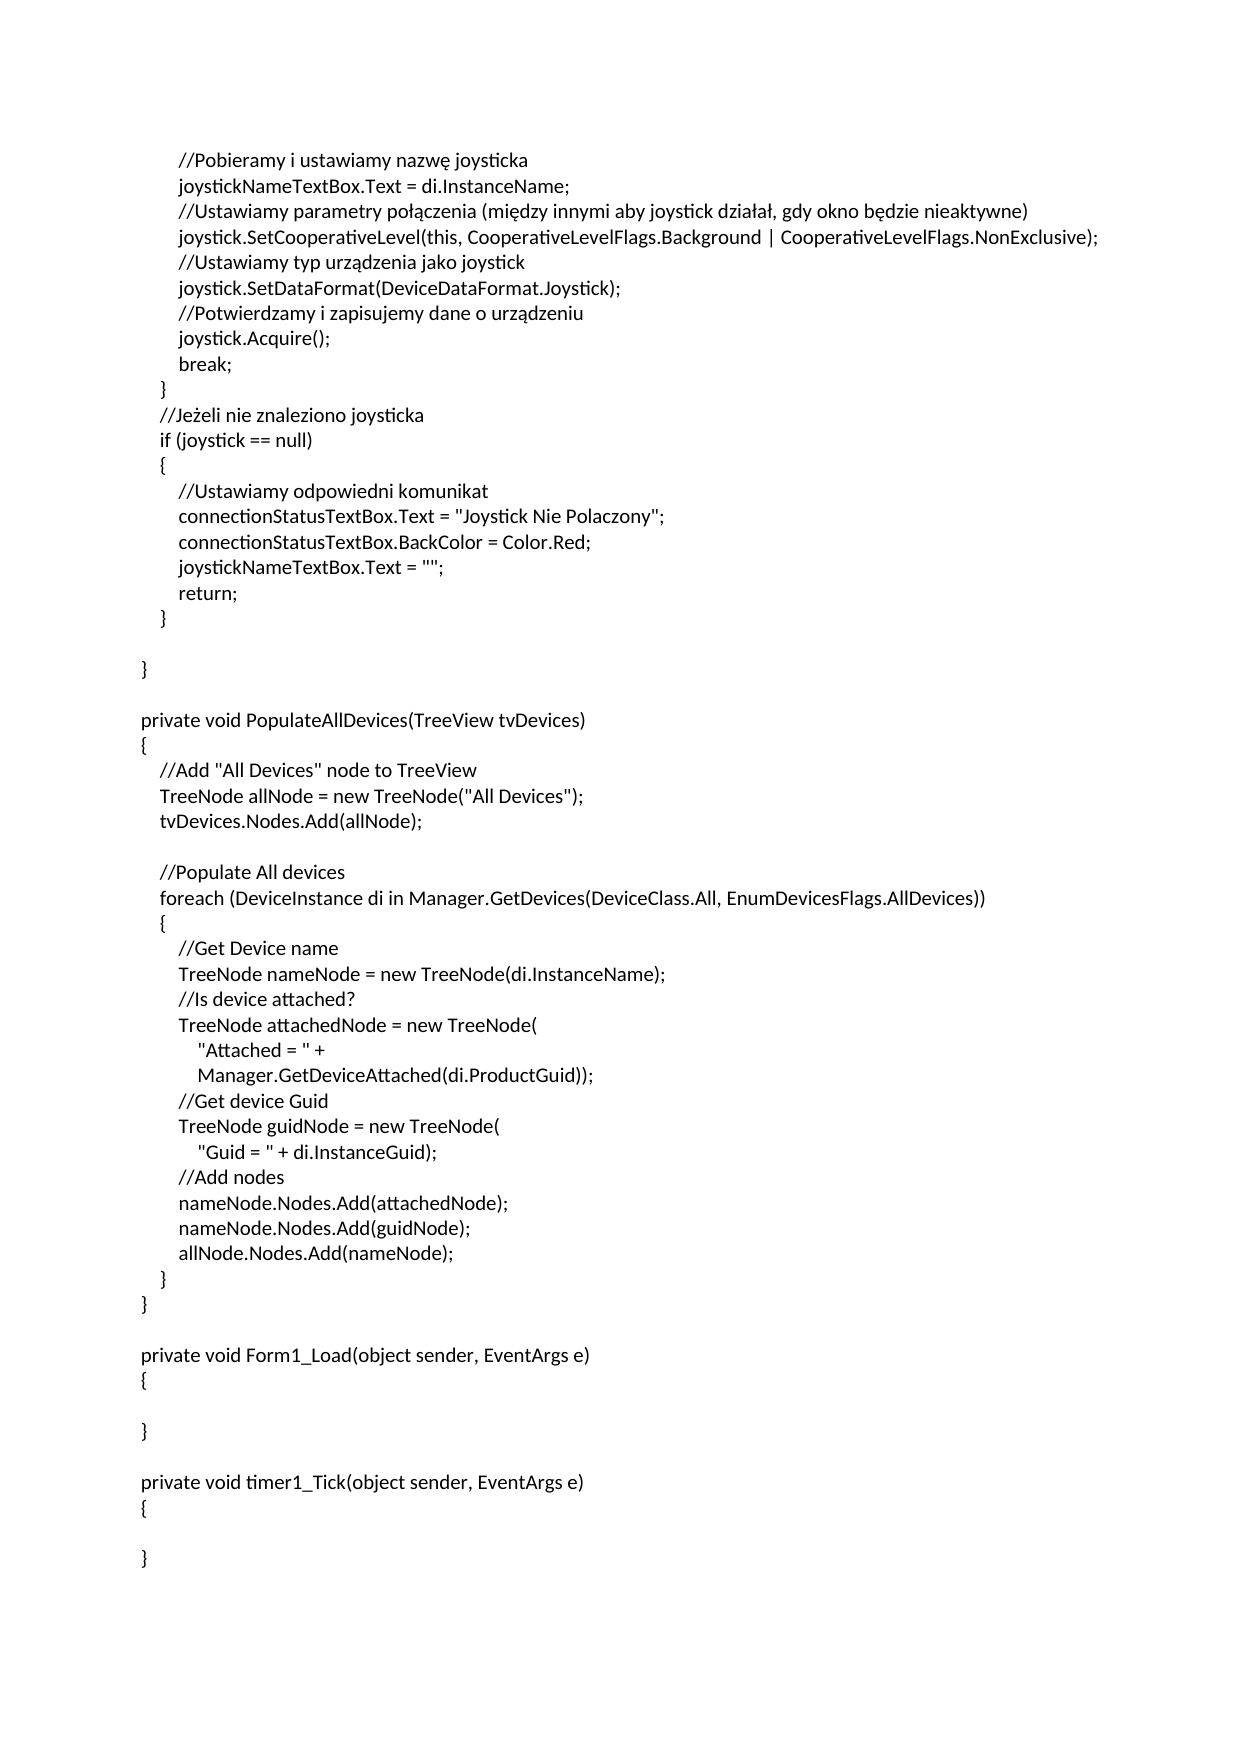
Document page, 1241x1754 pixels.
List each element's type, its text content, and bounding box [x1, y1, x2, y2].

text //Get Device name [103, 936, 1107, 961]
text nameNode.Nodes.Add(attachedNode); [103, 1190, 1107, 1215]
text { [103, 910, 1107, 936]
text TreeNode nameNode = new TreeNode(di.InstanceName); [103, 961, 1107, 986]
text joystick.Acquire(); [103, 326, 1107, 351]
text Manager.GetDeviceAttached(di.ProductGuid)); [103, 1063, 1107, 1088]
text } [103, 1418, 1107, 1444]
text //Ustawiamy typ urządzenia jako joystick [103, 249, 1107, 275]
text { [103, 1368, 1107, 1393]
text joystickNameTextBox.Text = ""; [103, 554, 1107, 580]
text { [103, 453, 1107, 478]
text //Get device Guid [103, 1088, 1107, 1113]
text TreeNode guidNode = new TreeNode( [103, 1113, 1107, 1139]
text //Add "All Devices" node to TreeView [103, 758, 1107, 783]
text "Guid = " + di.InstanceGuid); [103, 1139, 1107, 1164]
text //Jeżeli nie znaleziono joysticka [103, 402, 1107, 427]
text } [103, 1546, 1107, 1571]
text joystick.SetCooperativeLevel(this, CooperativeLevelFlags.Background | CooperativeLevelFlags.NonExclusive); [103, 224, 1107, 249]
text //Pobieramy i ustawiamy nazwę joysticka [103, 148, 1107, 173]
text allNode.Nodes.Add(nameNode); [103, 1241, 1107, 1266]
text "Attached = " + [103, 1037, 1107, 1063]
text } [103, 1291, 1107, 1317]
text //Is device attached? [103, 986, 1107, 1012]
text return; [103, 580, 1107, 605]
text connectionStatusTextBox.Text = "Joystick Nie Polaczony"; [103, 503, 1107, 529]
text //Potwierdzamy i zapisujemy dane o urządzeniu [103, 300, 1107, 326]
text foreach (DeviceInstance di in Manager.GetDevices(DeviceClass.All, EnumDevicesFlags.AllDevices)) [103, 885, 1107, 910]
text //Ustawiamy parametry połączenia (między innymi aby joystick działał, gdy okno będzie nieaktywne) [103, 198, 1107, 224]
text { [103, 732, 1107, 758]
text { [103, 1495, 1107, 1520]
text connectionStatusTextBox.BackColor = Color.Red; [103, 529, 1107, 554]
text } [103, 656, 1107, 681]
text private void PopulateAllDevices(TreeView tvDevices) [103, 707, 1107, 732]
text //Ustawiamy odpowiedni komunikat [103, 478, 1107, 503]
text joystickNameTextBox.Text = di.InstanceName; [103, 173, 1107, 198]
text //Populate All devices [103, 859, 1107, 885]
text private void timer1_Tick(object sender, EventArgs e) [103, 1469, 1107, 1495]
text } [103, 376, 1107, 402]
text private void Form1_Load(object sender, EventArgs e) [103, 1342, 1107, 1368]
text } [103, 605, 1107, 631]
text } [103, 1266, 1107, 1291]
text nameNode.Nodes.Add(guidNode); [103, 1215, 1107, 1241]
text tvDevices.Nodes.Add(allNode); [103, 808, 1107, 834]
text //Add nodes [103, 1164, 1107, 1190]
text TreeNode attachedNode = new TreeNode( [103, 1012, 1107, 1037]
text if (joystick == null) [103, 427, 1107, 453]
text break; [103, 351, 1107, 376]
text TreeNode allNode = new TreeNode("All Devices"); [103, 783, 1107, 808]
text joystick.SetDataFormat(DeviceDataFormat.Joystick); [103, 275, 1107, 300]
